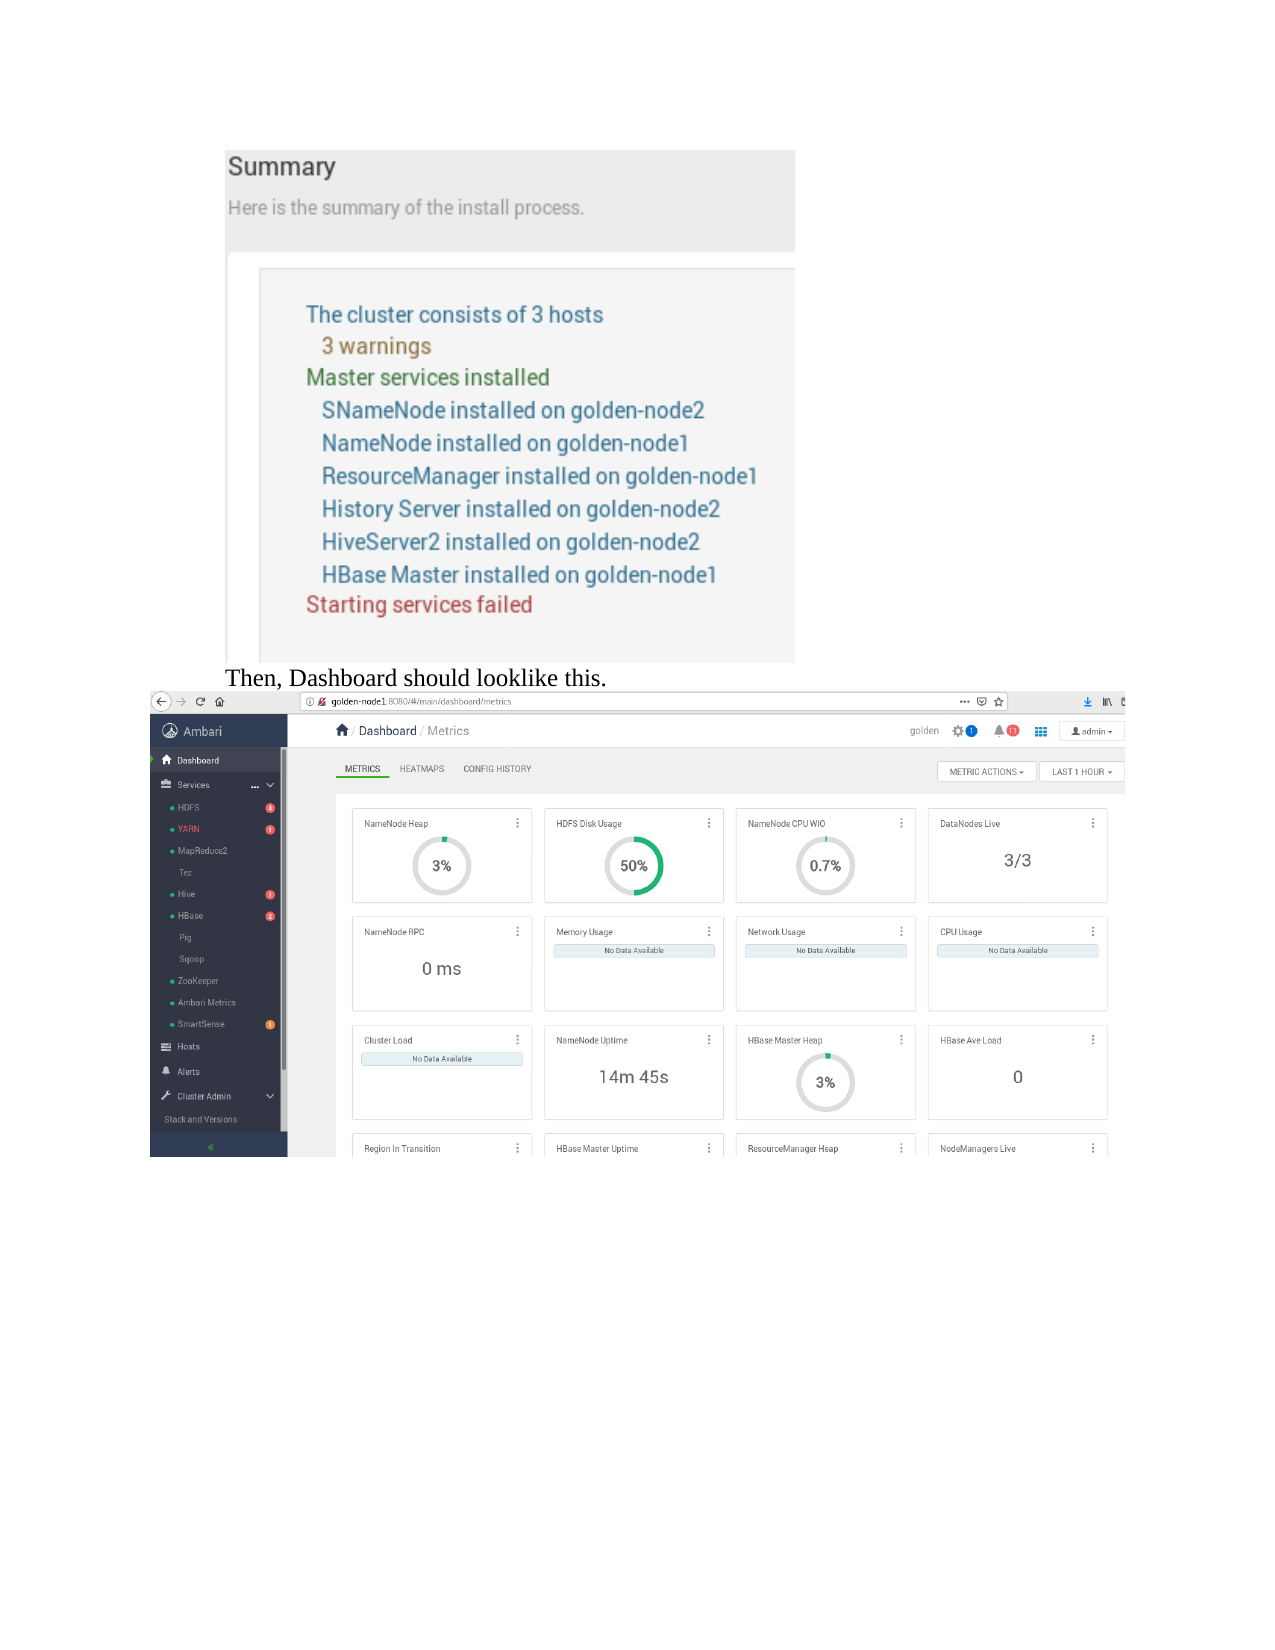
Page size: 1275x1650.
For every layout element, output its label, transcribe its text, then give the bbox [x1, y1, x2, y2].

text Then, Dashboard should looklike this. [225, 663, 1125, 691]
picture [225, 150, 796, 663]
picture [150, 691, 1125, 1157]
